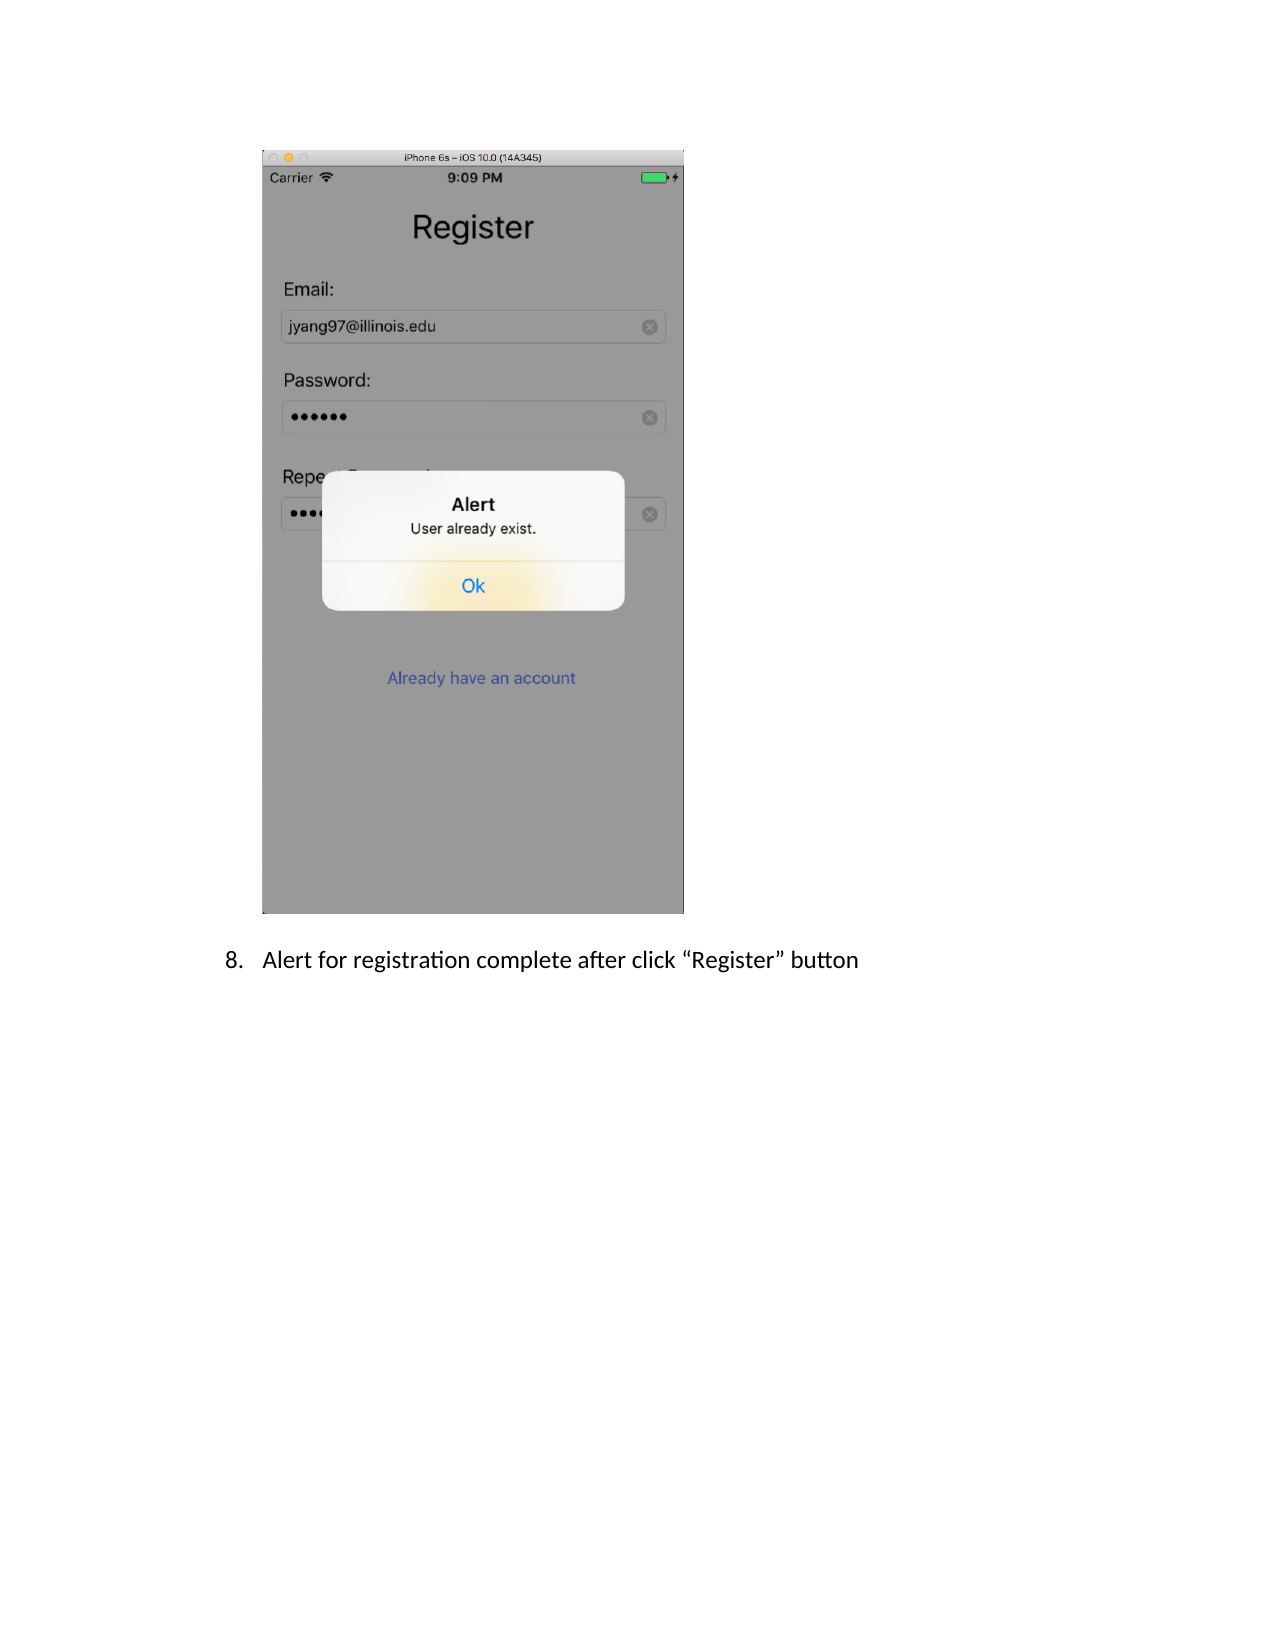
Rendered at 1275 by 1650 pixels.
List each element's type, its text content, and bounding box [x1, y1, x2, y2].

picture [262, 150, 684, 914]
list Alert for registration complete after click “Register” button [225, 944, 1125, 974]
